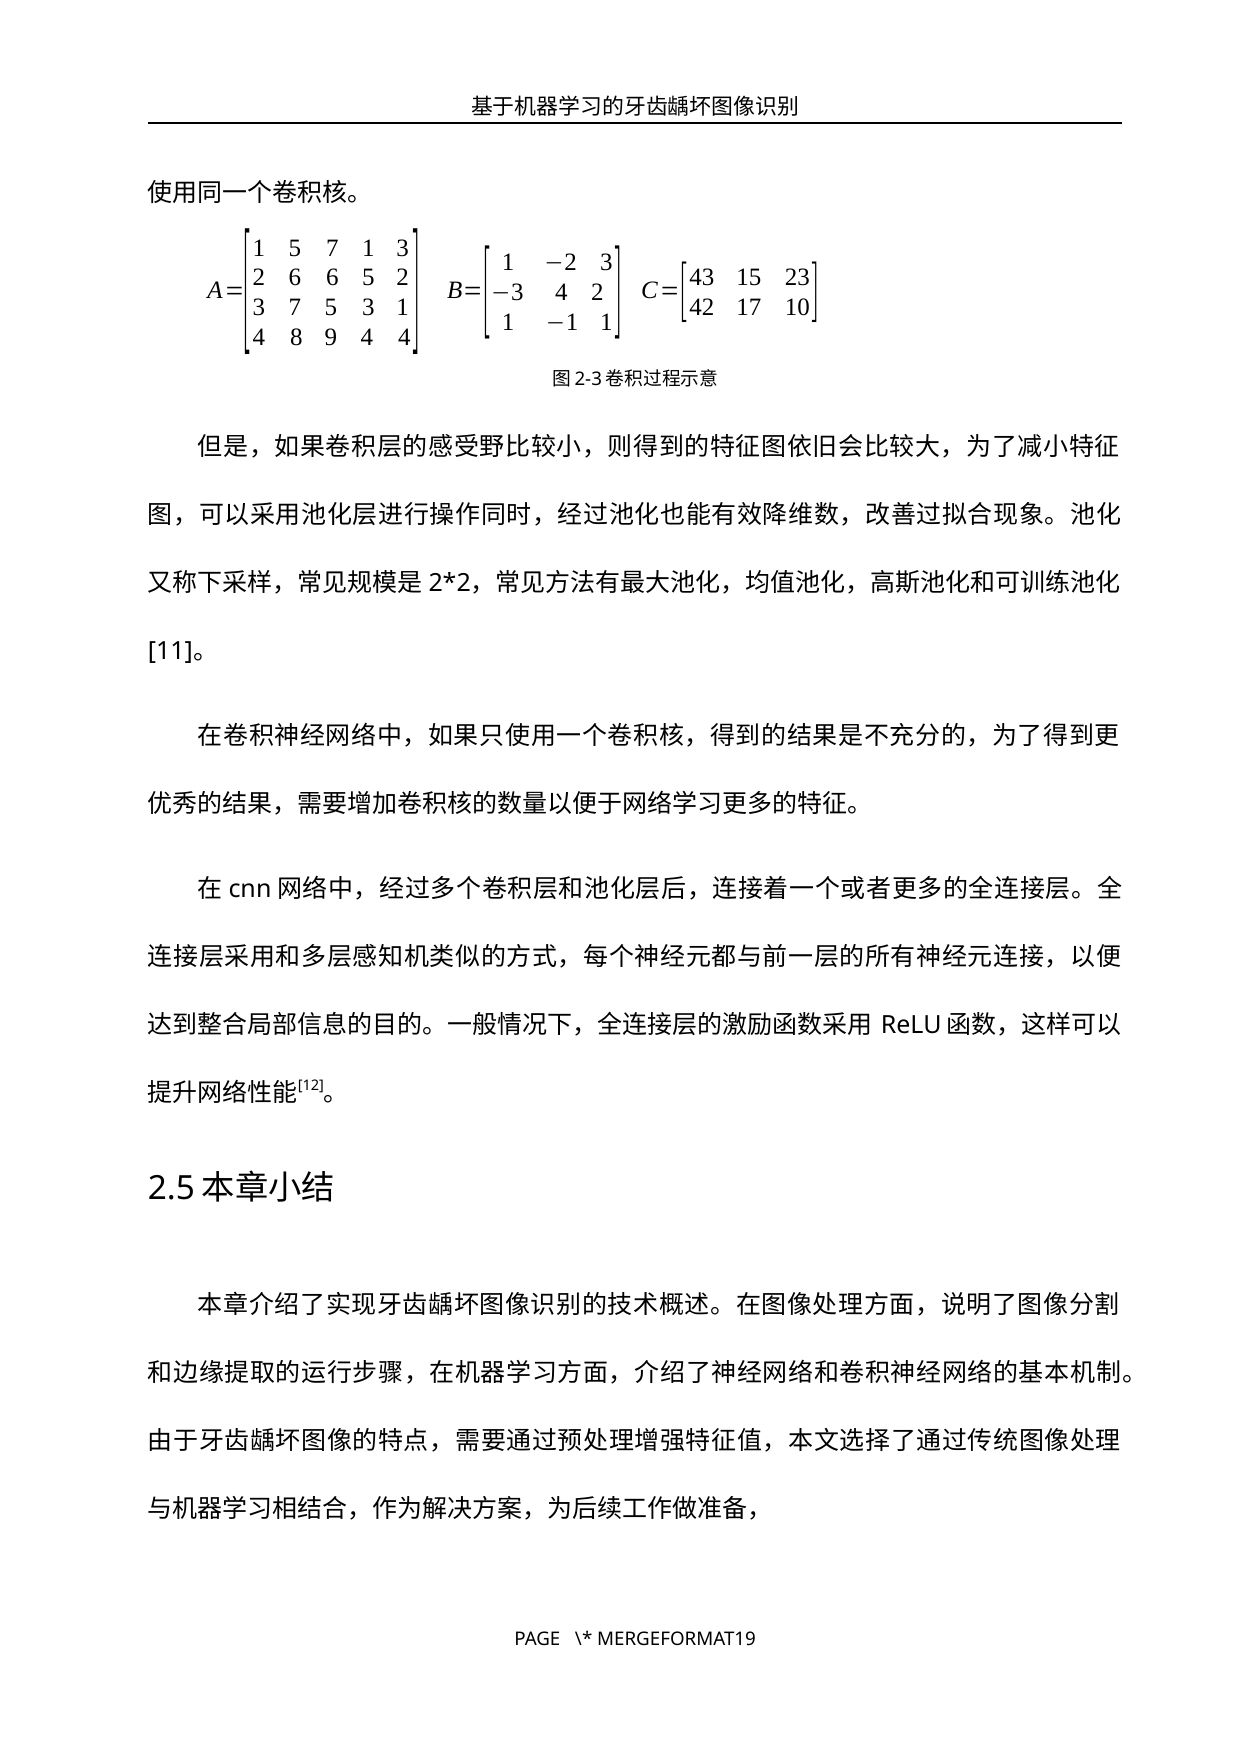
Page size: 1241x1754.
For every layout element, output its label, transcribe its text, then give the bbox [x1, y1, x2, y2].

text 在cnn网络中，经过多个卷积层和池化层后，连接着一个或者更多的全连接层。全连接层采用和多层感知机类似的方式，每个神经元都与前一层的所有神经元连接，以便达到整合局部信息的目的。一般情况下，全连接层的激励函数采用ReLU函数，这样可以提升网络性能[12]。 [148, 852, 1122, 1124]
text 图2-3卷积过程示意 [148, 360, 1122, 394]
text 在卷积神经网络中，如果只使用一个卷积核，得到的结果是不充分的，为了得到更优秀的结果，需要增加卷积核的数量以便于网络学习更多的特征。 [148, 699, 1122, 835]
text 但是，如果卷积层的感受野比较小，则得到的特征图依旧会比较大，为了减小特征图，可以采用池化层进行操作同时，经过池化也能有效降维数，改善过拟合现象。池化又称下采样，常见规模是2*2，常见方法有最大池化，均值池化，高斯池化和可训练池化[11]。 [148, 411, 1122, 683]
text 本章介绍了实现牙齿龋坏图像识别的技术概述。在图像处理方面，说明了图像分割和边缘提取的运行步骤，在机器学习方面，介绍了神经网络和卷积神经网络的基本机制。由于牙齿龋坏图像的特点，需要通过预处理增强特征值，本文选择了通过传统图像处理与机器学习相结合，作为解决方案，为后续工作做准备， [148, 1269, 1122, 1541]
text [148, 156, 1122, 224]
list 2.5本章小结 [148, 1151, 1122, 1219]
